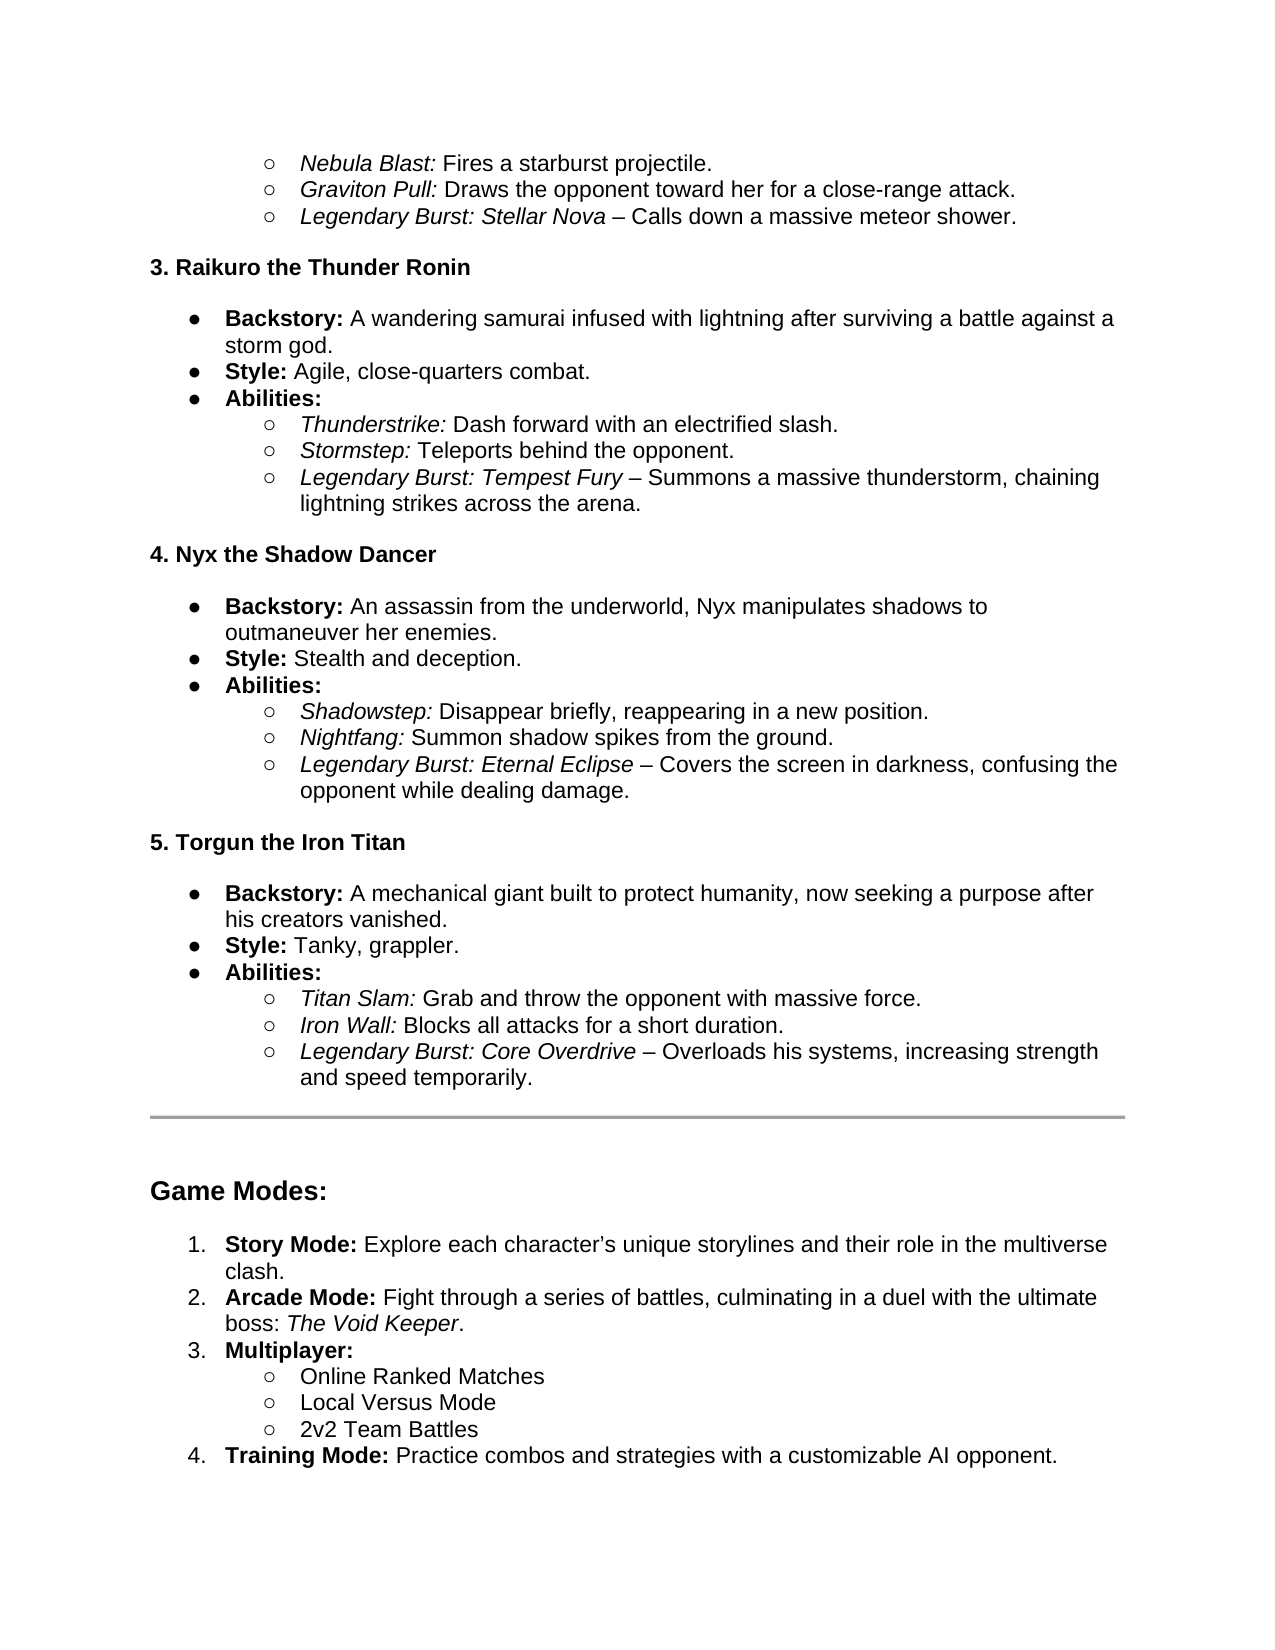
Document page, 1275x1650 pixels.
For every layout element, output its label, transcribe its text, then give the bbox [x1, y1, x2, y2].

subtitle 5. Torgun the Iron Titan [150, 828, 1125, 855]
list Legendary Burst: Stellar Nova – Calls down a massive meteor shower. [262, 203, 1125, 229]
list Abilities: [187, 384, 1125, 411]
list Legendary Burst: Eternal Eclipse – Covers the screen in darkness, confusing the opponent while dealing damage. [262, 751, 1125, 803]
list Graviton Pull: Draws the opponent toward her for a close-range attack. [262, 176, 1125, 203]
list Backstory: A mechanical giant built to protect humanity, now seeking a purpose after his creators vanished. [187, 880, 1125, 932]
list Online Ranked Matches [262, 1363, 1125, 1389]
list Arcade Mode: Fight through a series of battles, culminating in a duel with the ultimate boss: The Void Keeper. [187, 1284, 1125, 1337]
list Story Mode: Explore each character’s unique storylines and their role in the multiverse clash. [187, 1231, 1125, 1284]
list Iron Wall: Blocks all attacks for a short duration. [262, 1012, 1125, 1038]
list Legendary Burst: Tempest Fury – Summons a massive thunderstorm, chaining lightning strikes across the arena. [262, 463, 1125, 516]
list Nebula Blast: Fires a starburst projectile. [262, 150, 1125, 176]
list 2v2 Team Battles [262, 1416, 1125, 1442]
list Backstory: A wandering samurai infused with lightning after surviving a battle against a storm god. [187, 305, 1125, 358]
list Stormstep: Teleports behind the opponent. [262, 437, 1125, 463]
list Titan Slam: Grab and throw the opponent with massive force. [262, 985, 1125, 1012]
list Abilities: [187, 672, 1125, 698]
list Style: Agile, close-quarters combat. [187, 358, 1125, 384]
subtitle 3. Raikuro the Thunder Ronin [150, 254, 1125, 280]
list Nightfang: Summon shadow spikes from the ground. [262, 724, 1125, 751]
list Abilities: [187, 959, 1125, 985]
subtitle 4. Nyx the Shadow Dancer [150, 541, 1125, 568]
subtitle Game Modes: [150, 1175, 1125, 1206]
list Backstory: An assassin from the underworld, Nyx manipulates shadows to outmaneuver her enemies. [187, 593, 1125, 645]
list Style: Stealth and deception. [187, 645, 1125, 672]
list Multiplayer: [187, 1337, 1125, 1363]
list Legendary Burst: Core Overdrive – Overloads his systems, increasing strength and speed temporarily. [262, 1038, 1125, 1091]
list Local Versus Mode [262, 1389, 1125, 1416]
list Training Mode: Practice combos and strategies with a customizable AI opponent. [187, 1442, 1125, 1468]
list Shadowstep: Disappear briefly, reappearing in a new position. [262, 698, 1125, 724]
list Thunderstrike: Dash forward with an electrified slash. [262, 411, 1125, 437]
list Style: Tanky, grappler. [187, 932, 1125, 959]
